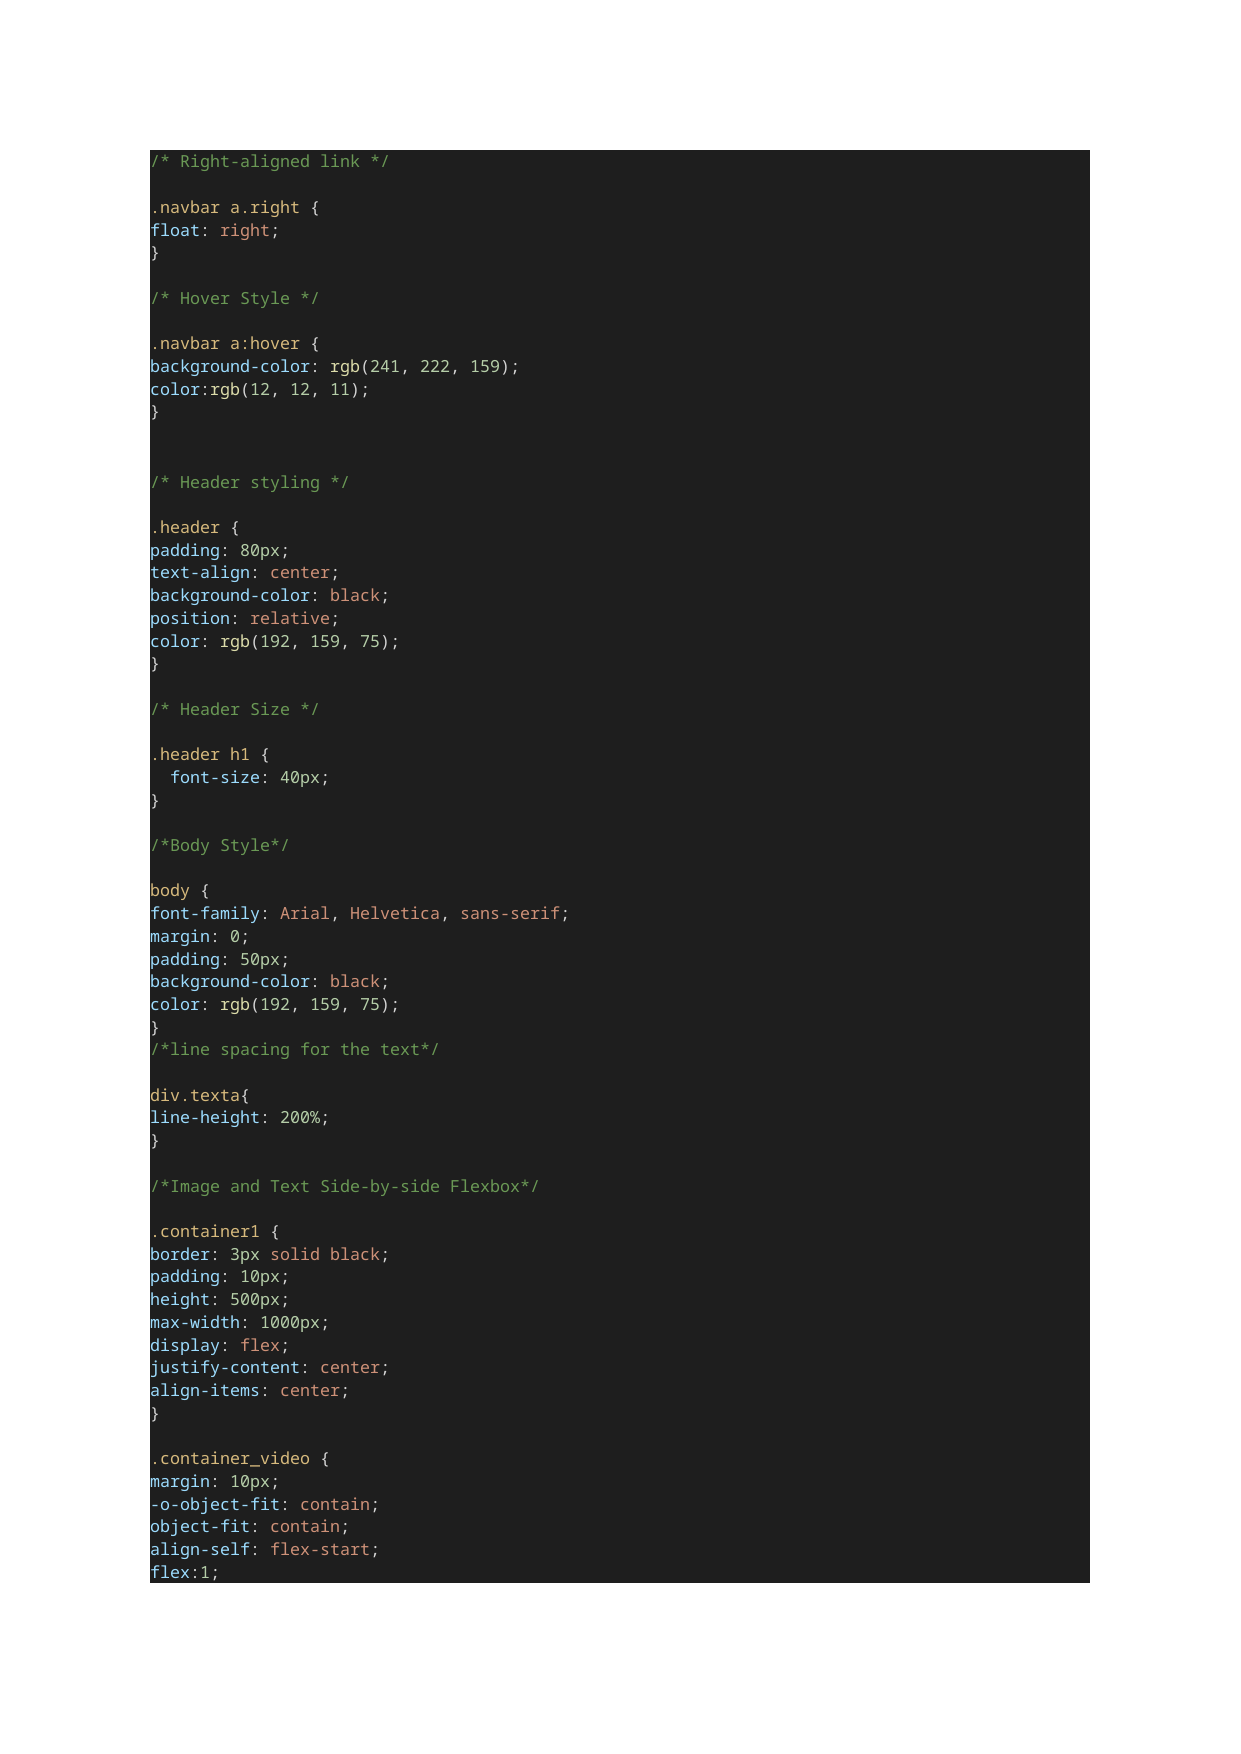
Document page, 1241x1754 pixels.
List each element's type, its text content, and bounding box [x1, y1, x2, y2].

text .navbar a:hover { [150, 332, 1090, 354]
text color: rgb(192, 159, 75); [150, 629, 1090, 652]
text body { [150, 879, 1090, 902]
text color:rgb(12, 12, 11); [150, 377, 1090, 400]
text padding: 80px; [150, 538, 1090, 561]
text max-width: 1000px; [150, 1310, 1090, 1333]
text text-align: center; [150, 561, 1090, 584]
text align-items: center; [150, 1378, 1090, 1401]
text .header h1 { [150, 743, 1090, 765]
text background-color: rgb(241, 222, 159); [150, 354, 1090, 377]
text float: right; [150, 218, 1090, 241]
text /* Header Size */ [150, 697, 1090, 720]
text } [150, 241, 1090, 263]
text background-color: black; [150, 970, 1090, 992]
text background-color: black; [150, 584, 1090, 606]
text object-fit: contain; [150, 1515, 1090, 1537]
text height: 500px; [150, 1288, 1090, 1310]
text /*line spacing for the text*/ [150, 1038, 1090, 1061]
text } [150, 788, 1090, 811]
text align-self: flex-start; [150, 1537, 1090, 1560]
text /* Right-aligned link */ [150, 150, 1090, 173]
text position: relative; [150, 606, 1090, 629]
text } [150, 400, 1090, 422]
text border: 3px solid black; [150, 1242, 1090, 1265]
text /* Header styling */ [150, 470, 1090, 493]
text /*Body Style*/ [150, 833, 1090, 856]
text .container1 { [150, 1219, 1090, 1242]
text justify-content: center; [150, 1356, 1090, 1378]
text div.texta{ [150, 1083, 1090, 1106]
text font-size: 40px; [150, 765, 1090, 788]
text /*Image and Text Side-by-side Flexbox*/ [150, 1174, 1090, 1197]
text flex:1; [150, 1560, 1090, 1583]
text margin: 0; [150, 924, 1090, 947]
text .container_video { [150, 1447, 1090, 1469]
text .header { [150, 516, 1090, 538]
text line-height: 200%; [150, 1106, 1090, 1129]
text display: flex; [150, 1333, 1090, 1356]
text margin: 10px; [150, 1469, 1090, 1492]
text } [150, 1129, 1090, 1151]
text } [150, 1401, 1090, 1424]
text /* Hover Style */ [150, 286, 1090, 309]
text } [150, 652, 1090, 674]
text color: rgb(192, 159, 75); [150, 992, 1090, 1015]
text -o-object-fit: contain; [150, 1492, 1090, 1515]
text font-family: Arial, Helvetica, sans-serif; [150, 902, 1090, 924]
text } [150, 1015, 1090, 1038]
text .navbar a.right { [150, 195, 1090, 218]
text padding: 10px; [150, 1265, 1090, 1288]
text padding: 50px; [150, 947, 1090, 970]
